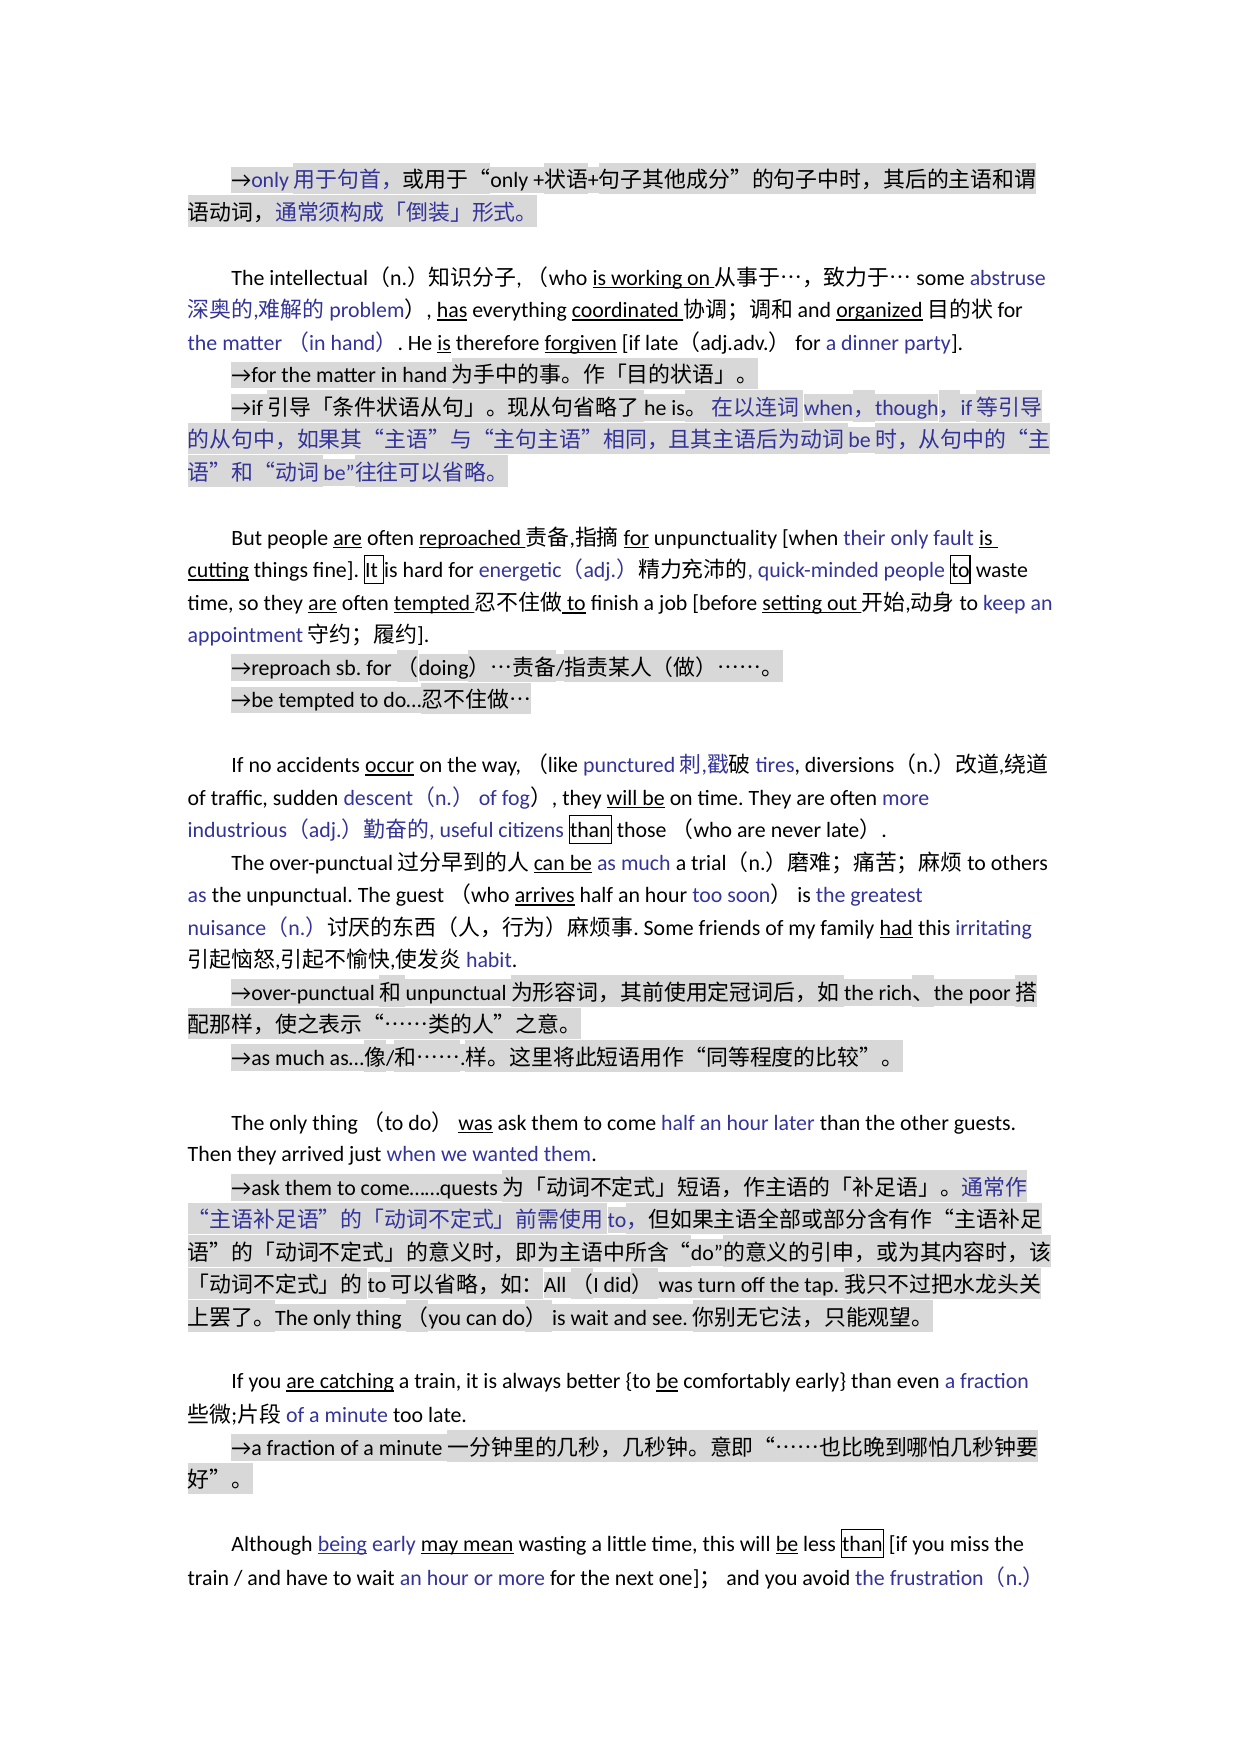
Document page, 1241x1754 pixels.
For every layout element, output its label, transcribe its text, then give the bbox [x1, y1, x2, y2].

text →only用于句首，或用于“only +状语+句子其他成分”的句子中时，其后的主语和谓语动词，通常须构成「倒装」形式。 [187, 162, 1053, 227]
text The intellectual（n.）知识分子, （who is working on从事于…，致力于… some abstruse深奥的,难解的 problem）, has everything coordinated协调；调和 and organized 目的状for the matter （in hand）. He is therefore forgiven [if late（adj.adv.） for a dinner party]. [187, 259, 1053, 357]
text If no accidents occur on the way, （like punctured刺,戳破 tires, diversions（n.）改道,绕道 of traffic, sudden descent（n.） of fog）, they will be on time. They are often more industrious（adj.）勤奋的, useful citizens than those （who are never late）. [187, 747, 1053, 844]
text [187, 1527, 1053, 1592]
text The over-punctual过分早到的人 can be as much a trial（n.）磨难；痛苦；麻烦 to others as the unpunctual. The guest （who arrives half an hour too soon） is the greatest nuisance（n.）讨厌的东西（人，行为）麻烦事. Some friends of my family had this irritating引起恼怒,引起不愉快,使发炎 habit. [187, 844, 1053, 974]
text →a fraction of a minute 一分钟里的几秒，几秒钟。意即“……也比晚到哪怕几秒钟要好”。 [187, 1429, 1053, 1494]
text If you are catching a train, it is always better {to be comfortably early} than even a fraction些微;片段 of a minute too late. [187, 1364, 1053, 1429]
text →ask them to come……quests为「动词不定式」短语，作主语的「补足语」。通常作“主语补足语”的「动词不定式」前需使用to，但如果主语全部或部分含有作“主语补足语”的「动词不定式」的意义时，即为主语中所含“do”的意义的引申，或为其内容时，该「动词不定式」的 to可以省略，如：All （I did） was turn off the tap. 我只不过把水龙头关上罢了。The only thing （you can do） is wait and see. 你别无它法，只能观望。 [187, 1169, 1053, 1332]
text →for the matter in hand为手中的事。作「目的状语」。 [187, 357, 1053, 389]
text →if引导「条件状语从句」。现从句省略了 he is。 在以连词when，though，if等引导的从句中，如果其“主语”与“主句主语”相同，且其主语后为动词be时，从句中的“主语”和“动词be”往往可以省略。 [187, 389, 1053, 487]
text →reproach sb. for （doing）…责备/指责某人（做）……。 [187, 649, 1053, 682]
text The only thing （to do） was ask them to come half an hour later than the other guests. Then they arrived just when we wanted them. [187, 1104, 1053, 1169]
text →as much as…像/和…….样。这里将此短语用作“同等程度的比较”。 [187, 1039, 1053, 1072]
text →be tempted to do…忍不住做… [187, 682, 1053, 714]
text →over-punctual和unpunctual为形容词，其前使用定冠词后，如 the rich、the poor搭配那样，使之表示“……类的人”之意。 [187, 974, 1053, 1039]
text But people are often reproached责备,指摘 for unpunctuality [when their only fault is cutting things fine]. It is hard for energetic（adj.）精力充沛的, quick-minded people to waste time, so they are often tempted忍不住做 to finish a job [before setting out开始,动身 to keep an appointment守约；履约]. [187, 519, 1053, 649]
